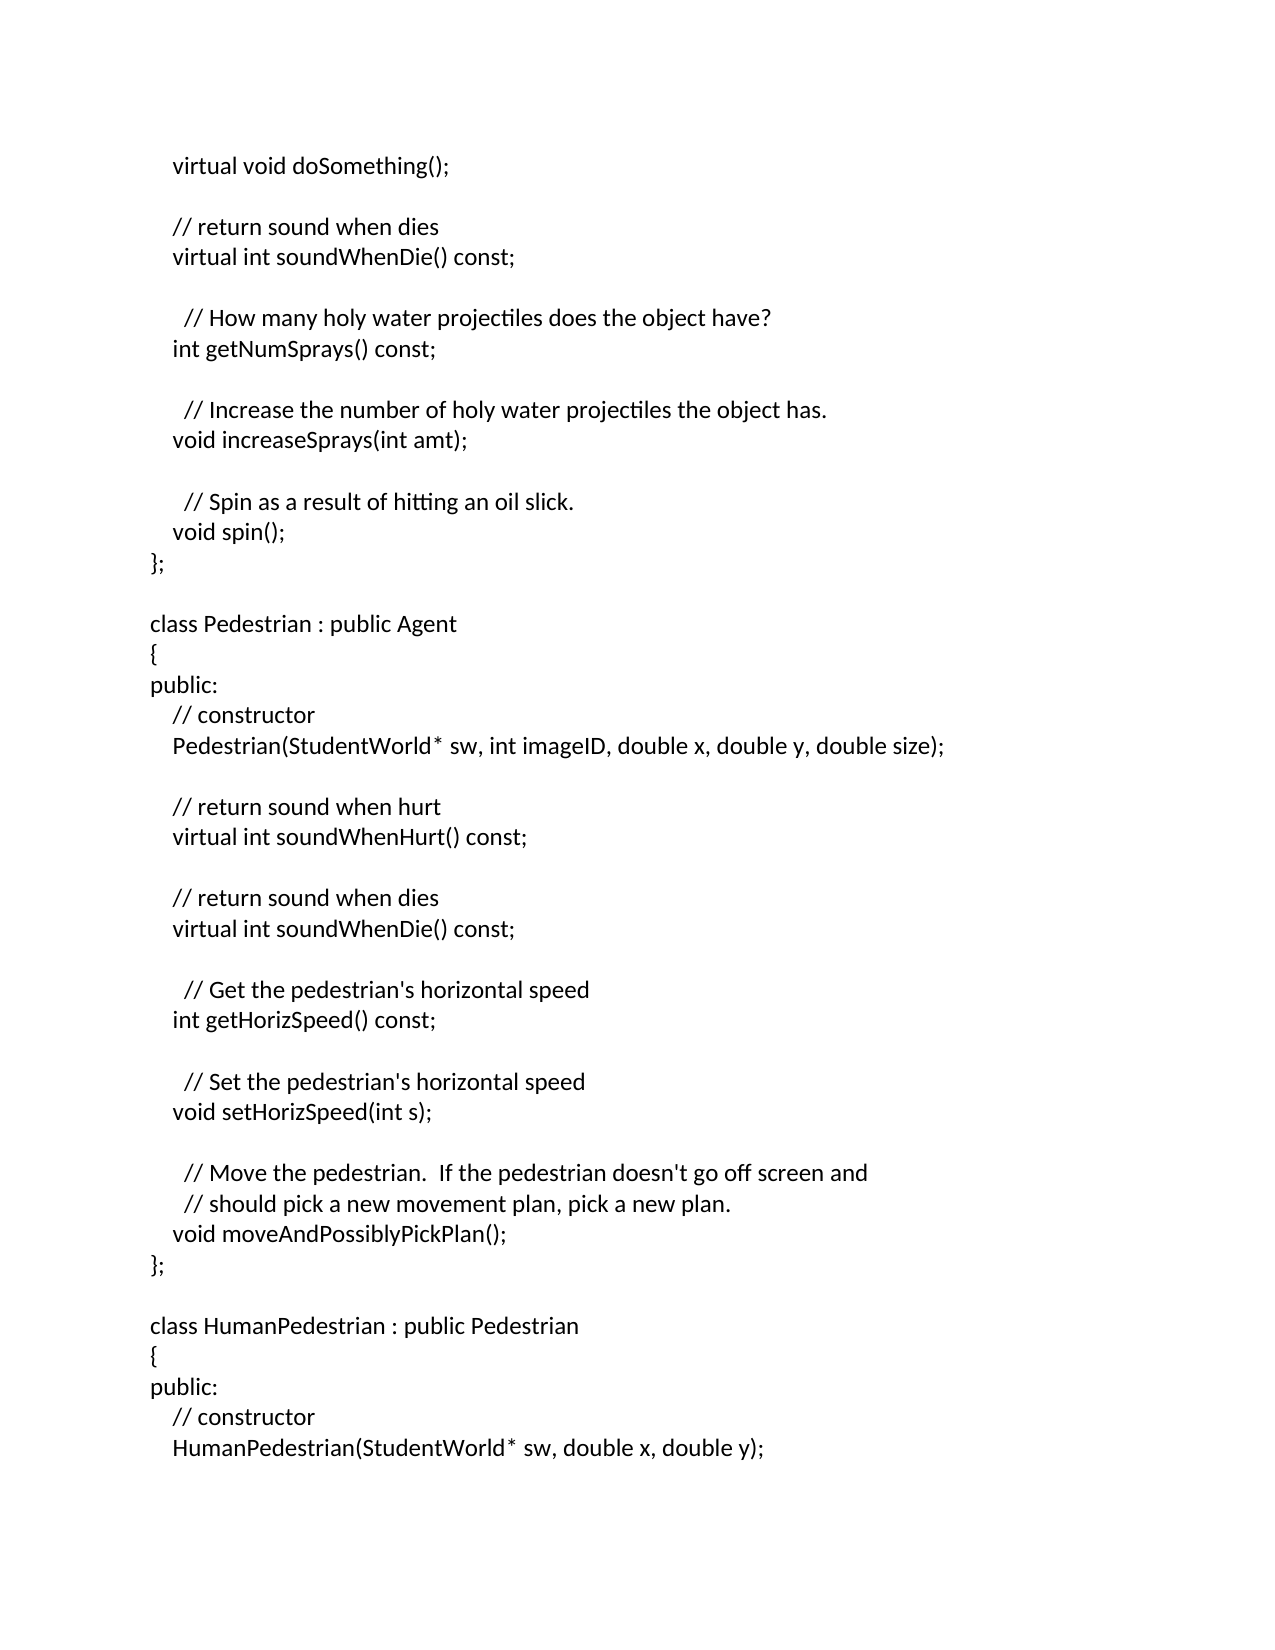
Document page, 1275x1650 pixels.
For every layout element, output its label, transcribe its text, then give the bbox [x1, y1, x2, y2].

text // How many holy water projectiles does the object have? [150, 303, 1125, 333]
text void moveAndPossiblyPickPlan(); [150, 1218, 1125, 1249]
text public: [150, 1371, 1125, 1401]
text // Get the pedestrian's horizontal speed [150, 974, 1125, 1004]
text // Increase the number of holy water projectiles the object has. [150, 394, 1125, 425]
text virtual int soundWhenHurt() const; [150, 821, 1125, 852]
text void increaseSprays(int amt); [150, 425, 1125, 455]
text // return sound when dies [150, 882, 1125, 913]
text virtual int soundWhenDie() const; [150, 913, 1125, 943]
text virtual int soundWhenDie() const; [150, 242, 1125, 272]
text public: [150, 669, 1125, 699]
text int getNumSprays() const; [150, 333, 1125, 364]
text void setHorizSpeed(int s); [150, 1096, 1125, 1127]
text }; [150, 547, 1125, 577]
text class Pedestrian : public Agent [150, 608, 1125, 638]
text int getHorizSpeed() const; [150, 1004, 1125, 1035]
text HumanPedestrian(StudentWorld* sw, double x, double y); [150, 1432, 1125, 1462]
text void spin(); [150, 516, 1125, 547]
text // return sound when hurt [150, 791, 1125, 821]
text }; [150, 1249, 1125, 1279]
text class HumanPedestrian : public Pedestrian [150, 1310, 1125, 1340]
text Pedestrian(StudentWorld* sw, int imageID, double x, double y, double size); [150, 730, 1125, 760]
text // Spin as a result of hitting an oil slick. [150, 486, 1125, 516]
text // Set the pedestrian's horizontal speed [150, 1066, 1125, 1096]
text // constructor [150, 1401, 1125, 1432]
text { [150, 638, 1125, 669]
text // constructor [150, 699, 1125, 730]
text { [150, 1340, 1125, 1371]
text // return sound when dies [150, 211, 1125, 242]
text // should pick a new movement plan, pick a new plan. [150, 1188, 1125, 1218]
text // Move the pedestrian. If the pedestrian doesn't go off screen and [150, 1157, 1125, 1188]
text virtual void doSomething(); [150, 150, 1125, 181]
